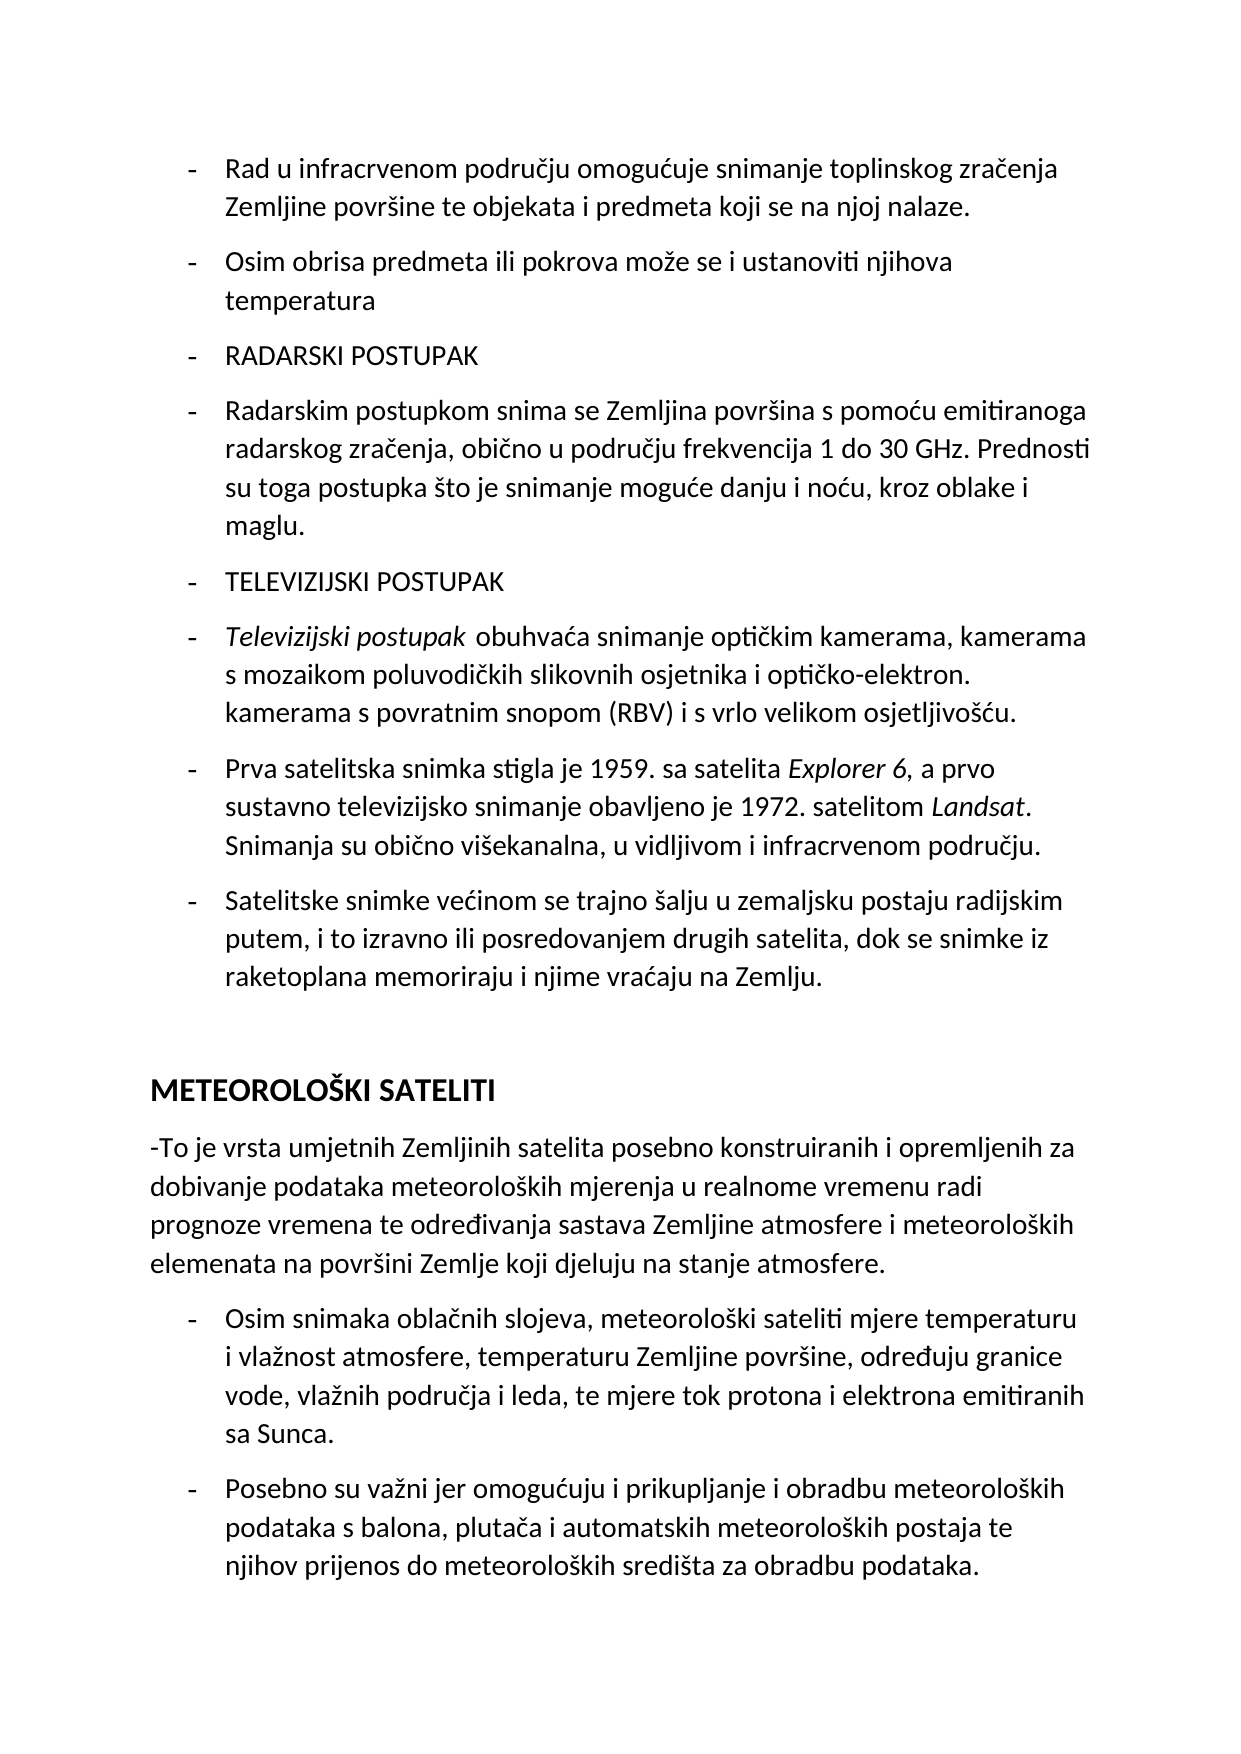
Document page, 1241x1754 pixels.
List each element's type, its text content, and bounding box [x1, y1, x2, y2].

list Radarskim postupkom snima se Zemljina površina s pomoću emitiranoga radarskog zračenja, obično u području frekvencija 1 do 30 GHz. Prednosti su toga postupka što je snimanje moguće danju i noću, kroz oblake i maglu. [187, 392, 1090, 543]
list Prva satelitska snimka stigla je 1959. sa satelita Explorer 6, a prvo sustavno televizijsko snimanje obavljeno je 1972. satelitom Landsat. Snimanja su obično višekanalna, u vidljivom i infracrvenom području. [187, 750, 1090, 862]
list TELEVIZIJSKI POSTUPAK [187, 563, 1090, 598]
list Posebno su važni jer omogućuju i prikupljanje i obradbu meteoroloških podataka s balona, plutača i automatskih meteoroloških postaja te njihov prijenos do meteoroloških središta za obradbu podataka. [187, 1470, 1090, 1583]
text METEOROLOŠKI SATELITI [150, 1069, 1090, 1109]
list Osim obrisa predmeta ili pokrova može se i ustanoviti njihova temperatura [187, 243, 1090, 318]
list RADARSKI POSTUPAK [187, 337, 1090, 373]
list Rad u infracrvenom području omogućuje snimanje toplinskog zračenja Zemljine površine te objekata i predmeta koji se na njoj nalaze. [187, 150, 1090, 224]
list Televizijski postupak obuhvaća snimanje optičkim kamerama, kamerama s mozaikom poluvodičkih slikovnih osjetnika i optičko-elektron. kamerama s povratnim snopom (RBV) i s vrlo velikom osjetljivošću. [187, 618, 1090, 730]
list Satelitske snimke većinom se trajno šalju u zemaljsku postaju radijskim putem, i to izravno ili posredovanjem drugih satelita, dok se snimke iz raketoplana memoriraju i njime vraćaju na Zemlju. [187, 882, 1090, 994]
list Osim snimaka oblačnih slojeva, meteorološki sateliti mjere temperaturu i vlažnost atmosfere, temperaturu Zemljine površine, određuju granice vode, vlažnih područja i leda, te mjere tok protona i elektrona emitiranih sa Sunca. [187, 1300, 1090, 1451]
text -To je vrsta umjetnih Zemljinih satelita posebno konstruiranih i opremljenih za dobivanje podataka meteoroloških mjerenja u realnome vremenu radi prognoze vremena te određivanja sastava Zemljine atmosfere i meteoroloških elemenata na površini Zemlje koji djeluju na stanje atmosfere. [150, 1129, 1090, 1280]
